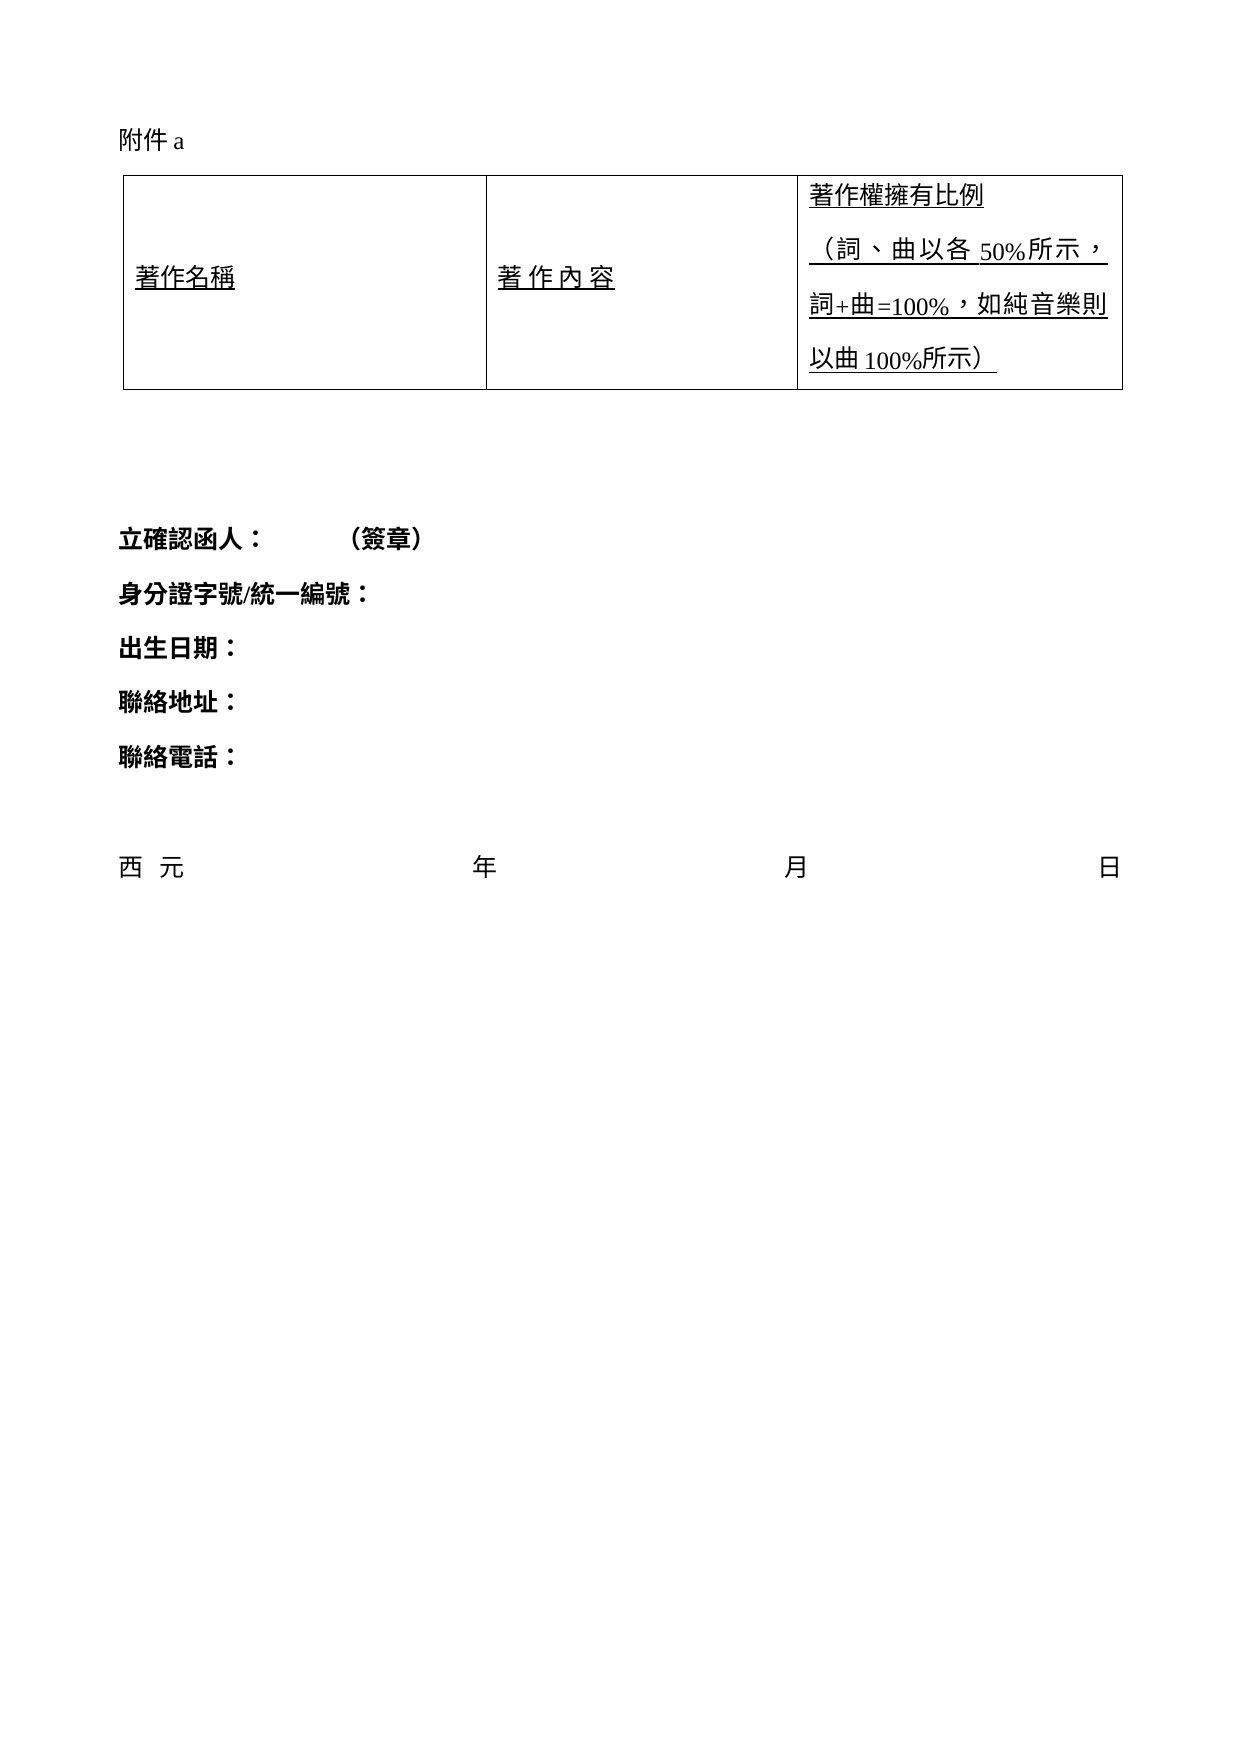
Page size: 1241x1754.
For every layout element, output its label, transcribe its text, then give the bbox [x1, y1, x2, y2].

table_header 著作名稱 [124, 176, 486, 389]
text 聯絡電話： [118, 737, 1122, 773]
text 西元 年 月 日 [118, 847, 1122, 883]
text 附件a [118, 120, 1122, 156]
text 立確認函人： （簽章） [118, 520, 1122, 556]
text 聯絡地址： [118, 683, 1122, 719]
table_header 著作權擁有比例 （詞、曲以各50%所示，詞+曲=100%，如純音樂則以曲100%所示） [798, 176, 1122, 389]
text 出生日期： [118, 628, 1122, 665]
table_header 著 作 內 容 [487, 176, 797, 389]
text 身分證字號/統一編號： [118, 574, 1122, 610]
